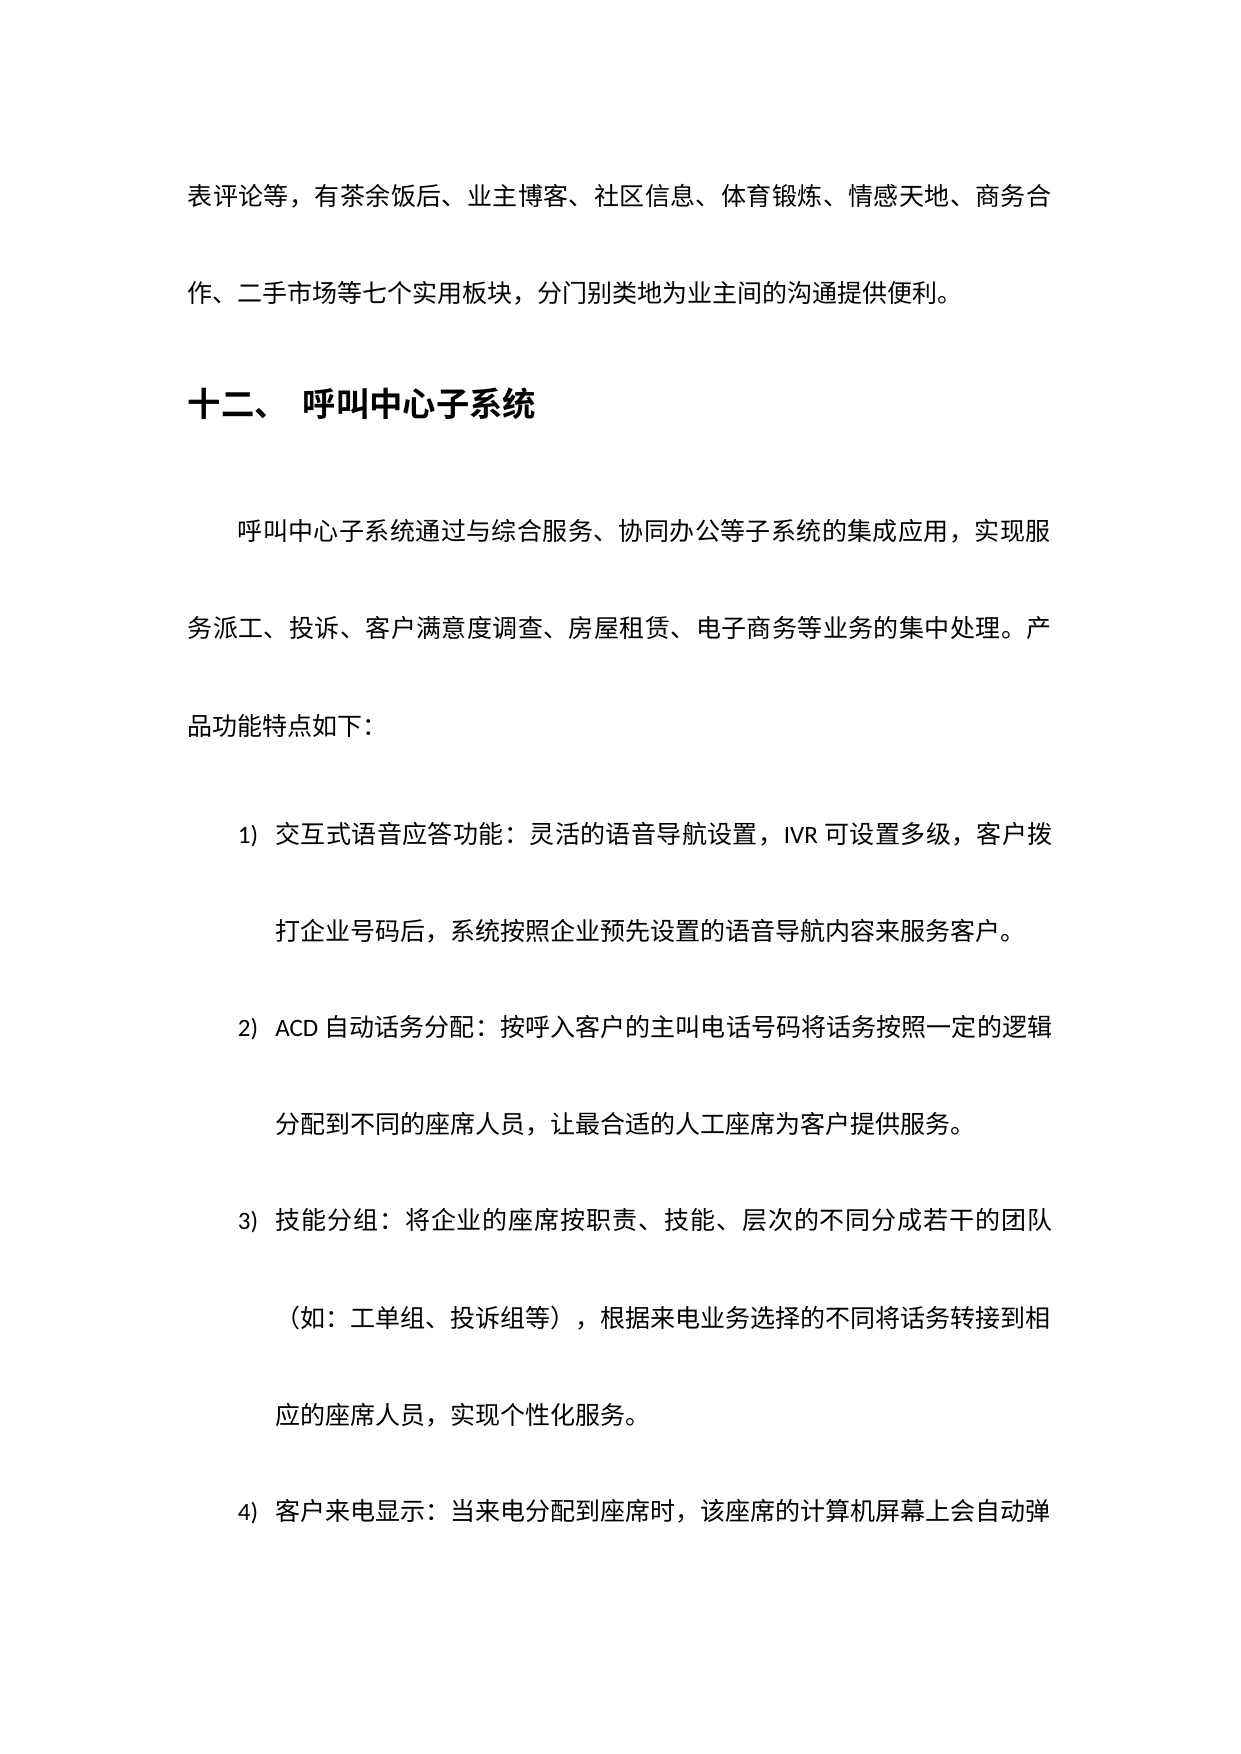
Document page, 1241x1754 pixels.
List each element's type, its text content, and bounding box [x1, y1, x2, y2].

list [238, 1477, 1053, 1542]
subtitle 十二、 呼叫中心子系统 [187, 370, 1053, 435]
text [187, 162, 1053, 324]
list 交互式语音应答功能：灵活的语音导航设置，IVR 可设置多级，客户拨打企业号码后，系统按照企业预先设置的语音导航内容来服务客户。 [238, 800, 1053, 962]
list ACD 自动话务分配：按呼入客户的主叫电话号码将话务按照一定的逻辑分配到不同的座席人员，让最合适的人工座席为客户提供服务。 [238, 993, 1053, 1156]
text 呼叫中心子系统通过与综合服务、协同办公等子系统的集成应用，实现服务派工、投诉、客户满意度调查、房屋租赁、电子商务等业务的集中处理。产品功能特点如下： [187, 497, 1053, 757]
list 技能分组：将企业的座席按职责、技能、层次的不同分成若干的团队（如：工单组、投诉组等），根据来电业务选择的不同将话务转接到相应的座席人员，实现个性化服务。 [238, 1186, 1053, 1446]
